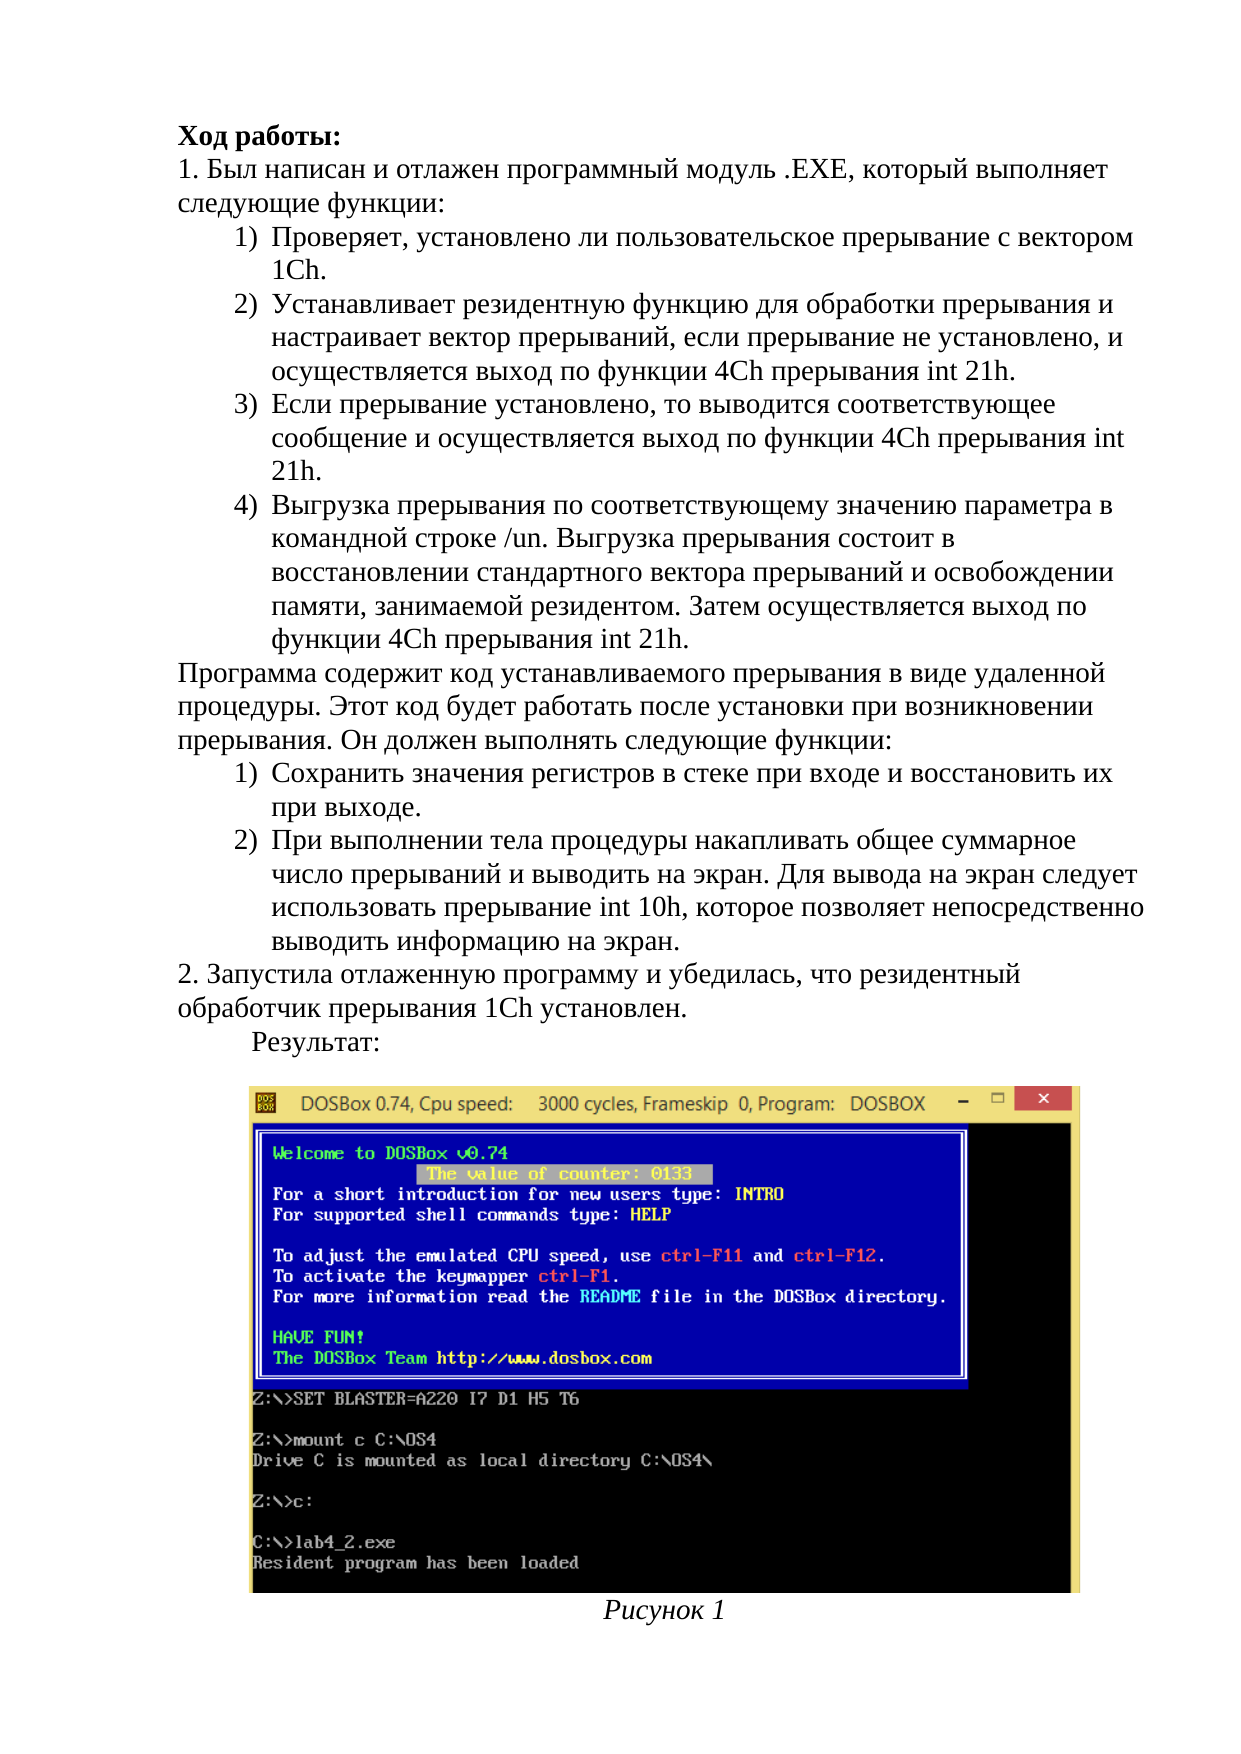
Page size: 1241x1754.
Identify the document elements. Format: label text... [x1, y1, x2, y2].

list Результат: [177, 1024, 1152, 1057]
list Выгрузка прерывания по соответствующему значению параметра в командной строке /un. Выгрузка прерывания состоит в восстановлении стандартного вектора прерываний и освобождении памяти, занимаемой резидентом. Затем осуществляется выход по функции 4Сh прерывания int 21h. [233, 487, 1152, 655]
list 2. Запустила отлаженную программу и убедилась, что резидентный обработчик прерывания 1Ch установлен. [177, 957, 1152, 1024]
text 1. Был написан и отлажен программный модуль .EXE, который выполняет следующие функции: [177, 152, 1152, 219]
text Программа содержит код устанавливаемого прерывания в виде удаленной процедуры. Этот код будет работать после установки при возникновении прерывания. Он должен выполнять следующие функции: [177, 655, 1152, 755]
list Проверяет, установлено ли пользовательское прерывание с вектором 1Сh. [233, 219, 1152, 286]
list Устанавливает резидентную функцию для обработки прерывания и настраивает вектор прерываний, если прерывание не установлено, и осуществляется выход по функции 4Сh прерывания int 21h. [233, 286, 1152, 386]
list Сохранить значения регистров в стеке при входе и восстановить их при выходе. [233, 755, 1152, 822]
text Рисунок 1 [177, 1592, 1152, 1626]
picture [248, 1086, 1080, 1593]
text Ход работы: [177, 118, 1152, 152]
list При выполнении тела процедуры накапливать общее суммарное число прерываний и выводить на экран. Для вывода на экран следует использовать прерывание int 10h, которое позволяет непосредственно выводить информацию на экран. [233, 822, 1152, 957]
list Если прерывание установлено, то выводится соответствующее сообщение и осуществляется выход по функции 4Сh прерывания int 21h. [233, 386, 1152, 487]
